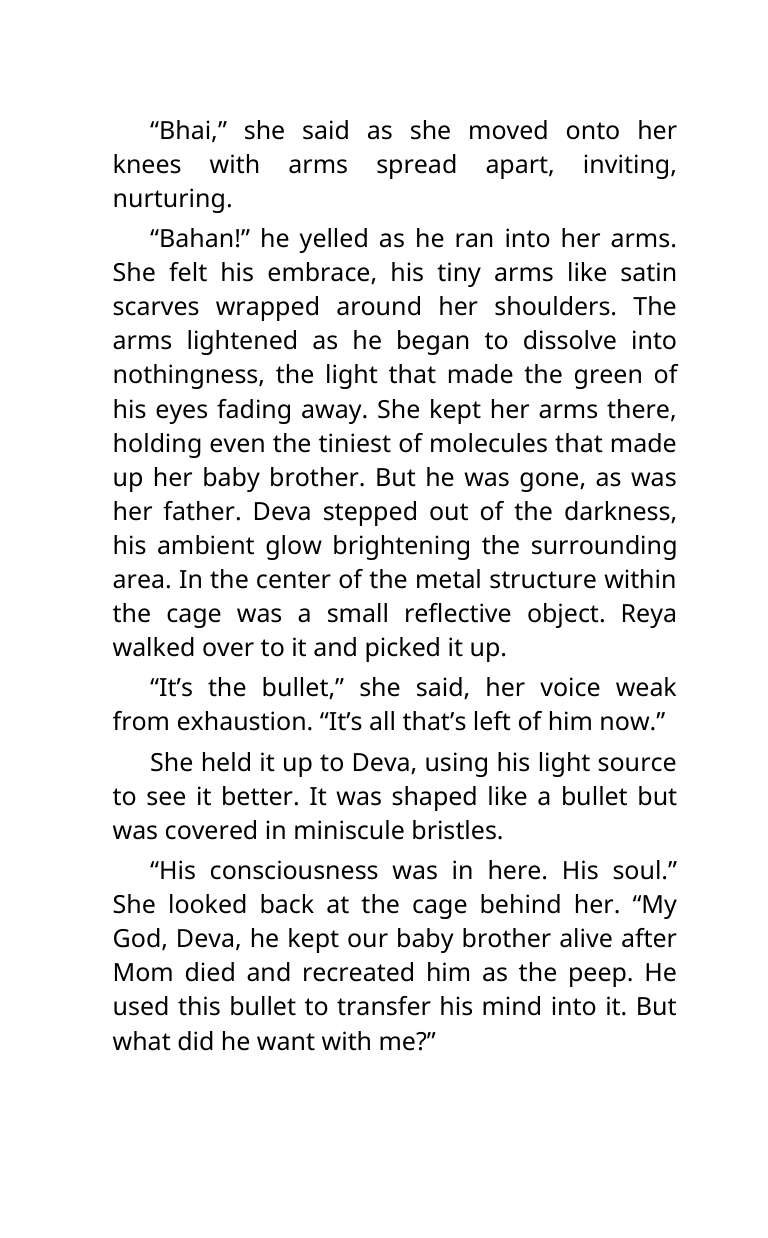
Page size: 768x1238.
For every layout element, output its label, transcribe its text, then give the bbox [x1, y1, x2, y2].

text “His consciousness was in here. His soul.” She looked back at the cage behind her. “My God, Deva, he kept our baby brother alive after Mom died and recreated him as the peep. He used this bullet to transfer his mind into it. But what did he want with me?” [112, 853, 678, 1057]
text “It’s the bullet,” she said, her voice weak from exhaustion. “It’s all that’s left of him now.” [112, 670, 678, 738]
text “Bahan!” he yelled as he ran into her arms. She felt his embrace, his tiny arms like satin scarves wrapped around her shoulders. The arms lightened as he began to dissolve into nothingness, the light that made the green of his eyes fading away. She kept her arms there, holding even the tiniest of molecules that made up her baby brother. But he was gone, as was her father. Deva stepped out of the darkness, his ambient glow brightening the surrounding area. In the center of the metal structure within the cage was a small reflective object. Reya walked over to it and picked it up. [112, 221, 678, 664]
text She held it up to Deva, using his light source to see it better. It was shaped like a bullet but was covered in miniscule bristles. [112, 744, 678, 847]
text “Bhai,” she said as she moved onto her knees with arms spread apart, inviting, nurturing. [112, 112, 678, 215]
